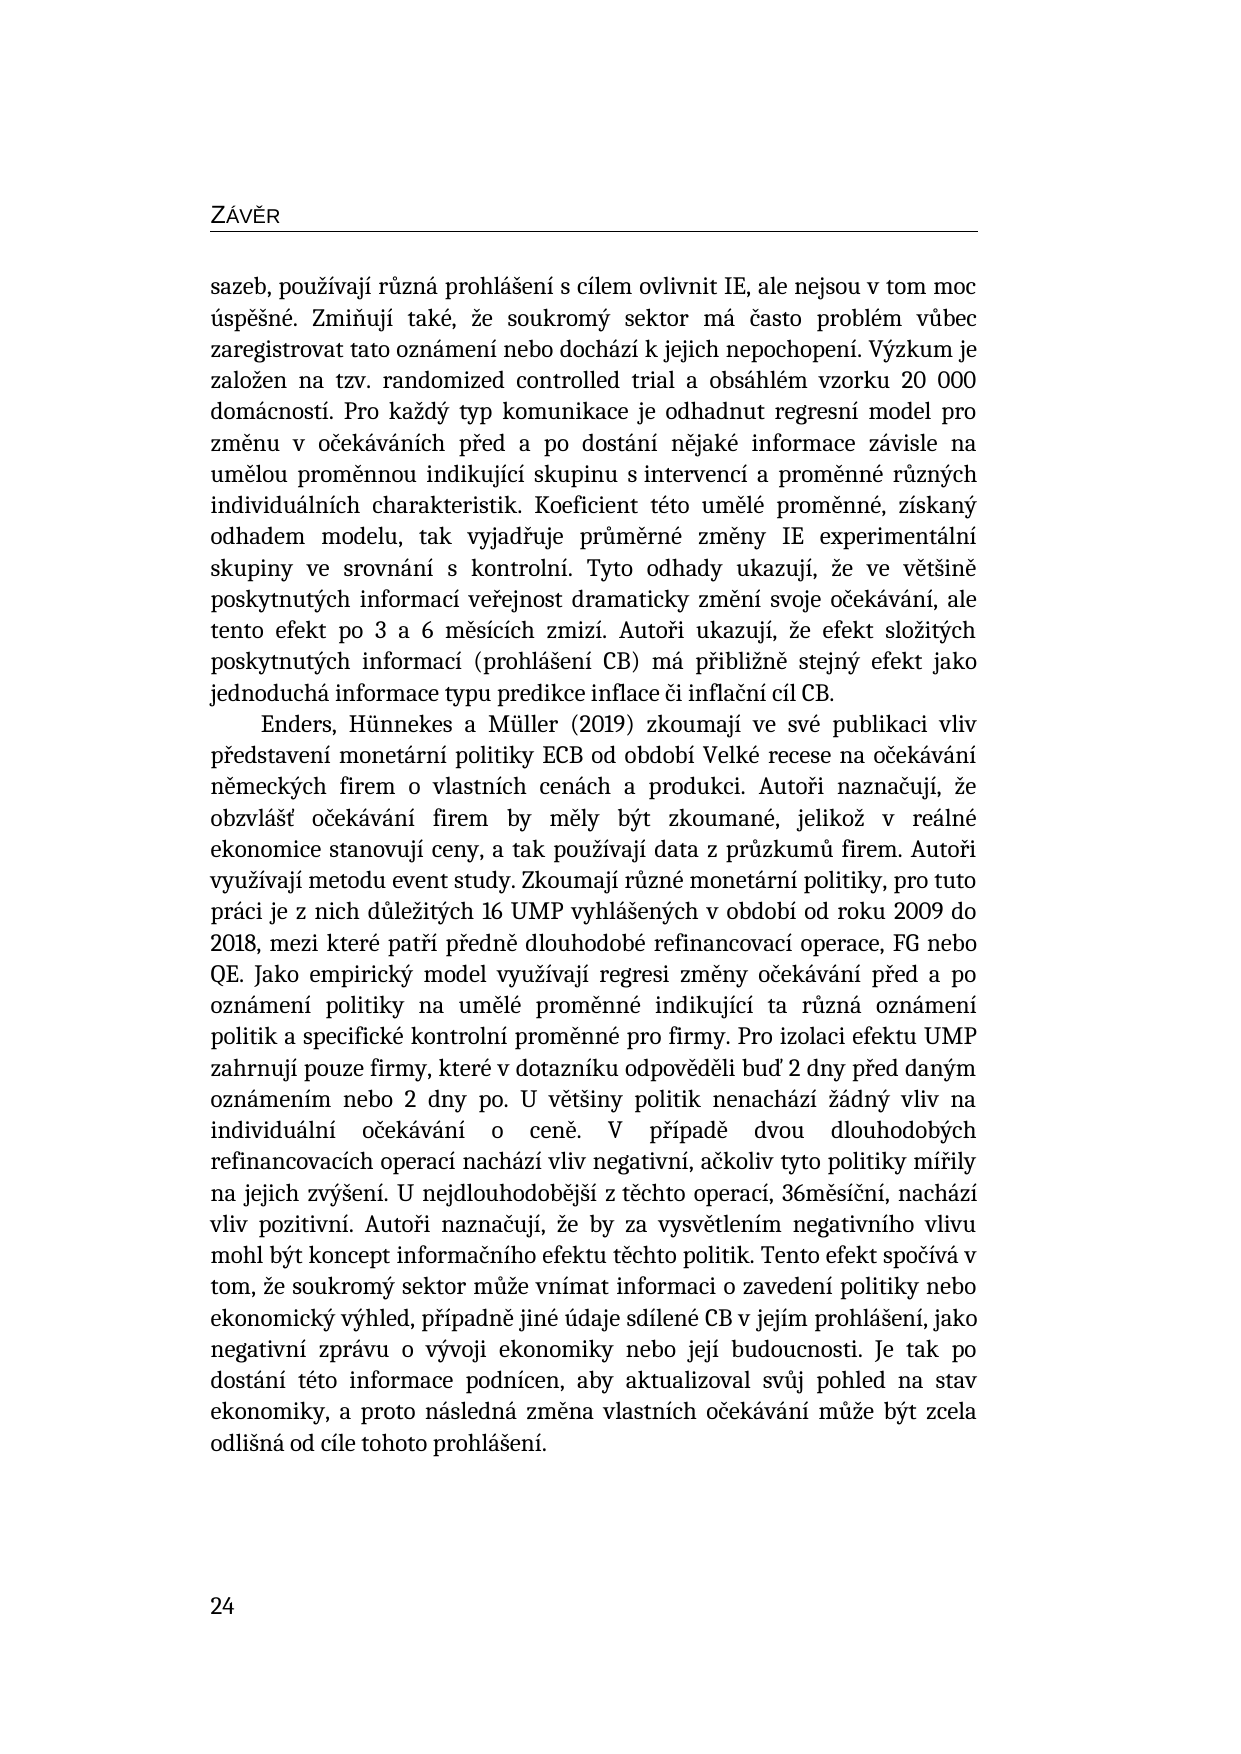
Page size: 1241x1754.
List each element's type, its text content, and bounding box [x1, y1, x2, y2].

text Enders, Hünnekes a Müller (2019) zkoumají ve své publikaci vliv představení monetární politiky ECB od období Velké recese na očekávání německých firem o vlastních cenách a produkci. Autoři naznačují, že obzvlášť očekávání firem by měly být zkoumané, jelikož v reálné ekonomice stanovují ceny, a tak používají data z průzkumů firem. Autoři využívají metodu event study. Zkoumají různé monetární politiky, pro tuto práci je z nich důležitých 16 UMP vyhlášených v období od roku 2009 do 2018, mezi které patří předně dlouhodobé refinancovací operace, FG nebo QE. Jako empirický model využívají regresi změny očekávání před a po oznámení politiky na umělé proměnné indikující ta různá oznámení politik a specifické kontrolní proměnné pro firmy. Pro izolaci efektu UMP zahrnují pouze firmy, které v dotazníku odpověděli buď 2 dny před daným oznámením nebo 2 dny po. U většiny politik nenachází žádný vliv na individuální očekávání o ceně. V případě dvou dlouhodobých refinancovacích operací nachází vliv negativní, ačkoliv tyto politiky mířily na jejich zvýšení. U nejdlouhodobější z těchto operací, 36měsíční, nachází vliv pozitivní. Autoři naznačují, že by za vysvětlením negativního vlivu mohl být koncept informačního efektu těchto politik. Tento efekt spočívá v tom, že soukromý sektor může vnímat informaci o zavedení politiky nebo ekonomický výhled, případně jiné údaje sdílené CB v jejím prohlášení, jako negativní zprávu o vývoji ekonomiky nebo její budoucnosti. Je tak po dostání této informace podnícen, aby aktualizoval svůj pohled na stav ekonomiky, a proto následná změna vlastních očekávání může být zcela odlišná od cíle tohoto prohlášení. [210, 707, 978, 1457]
